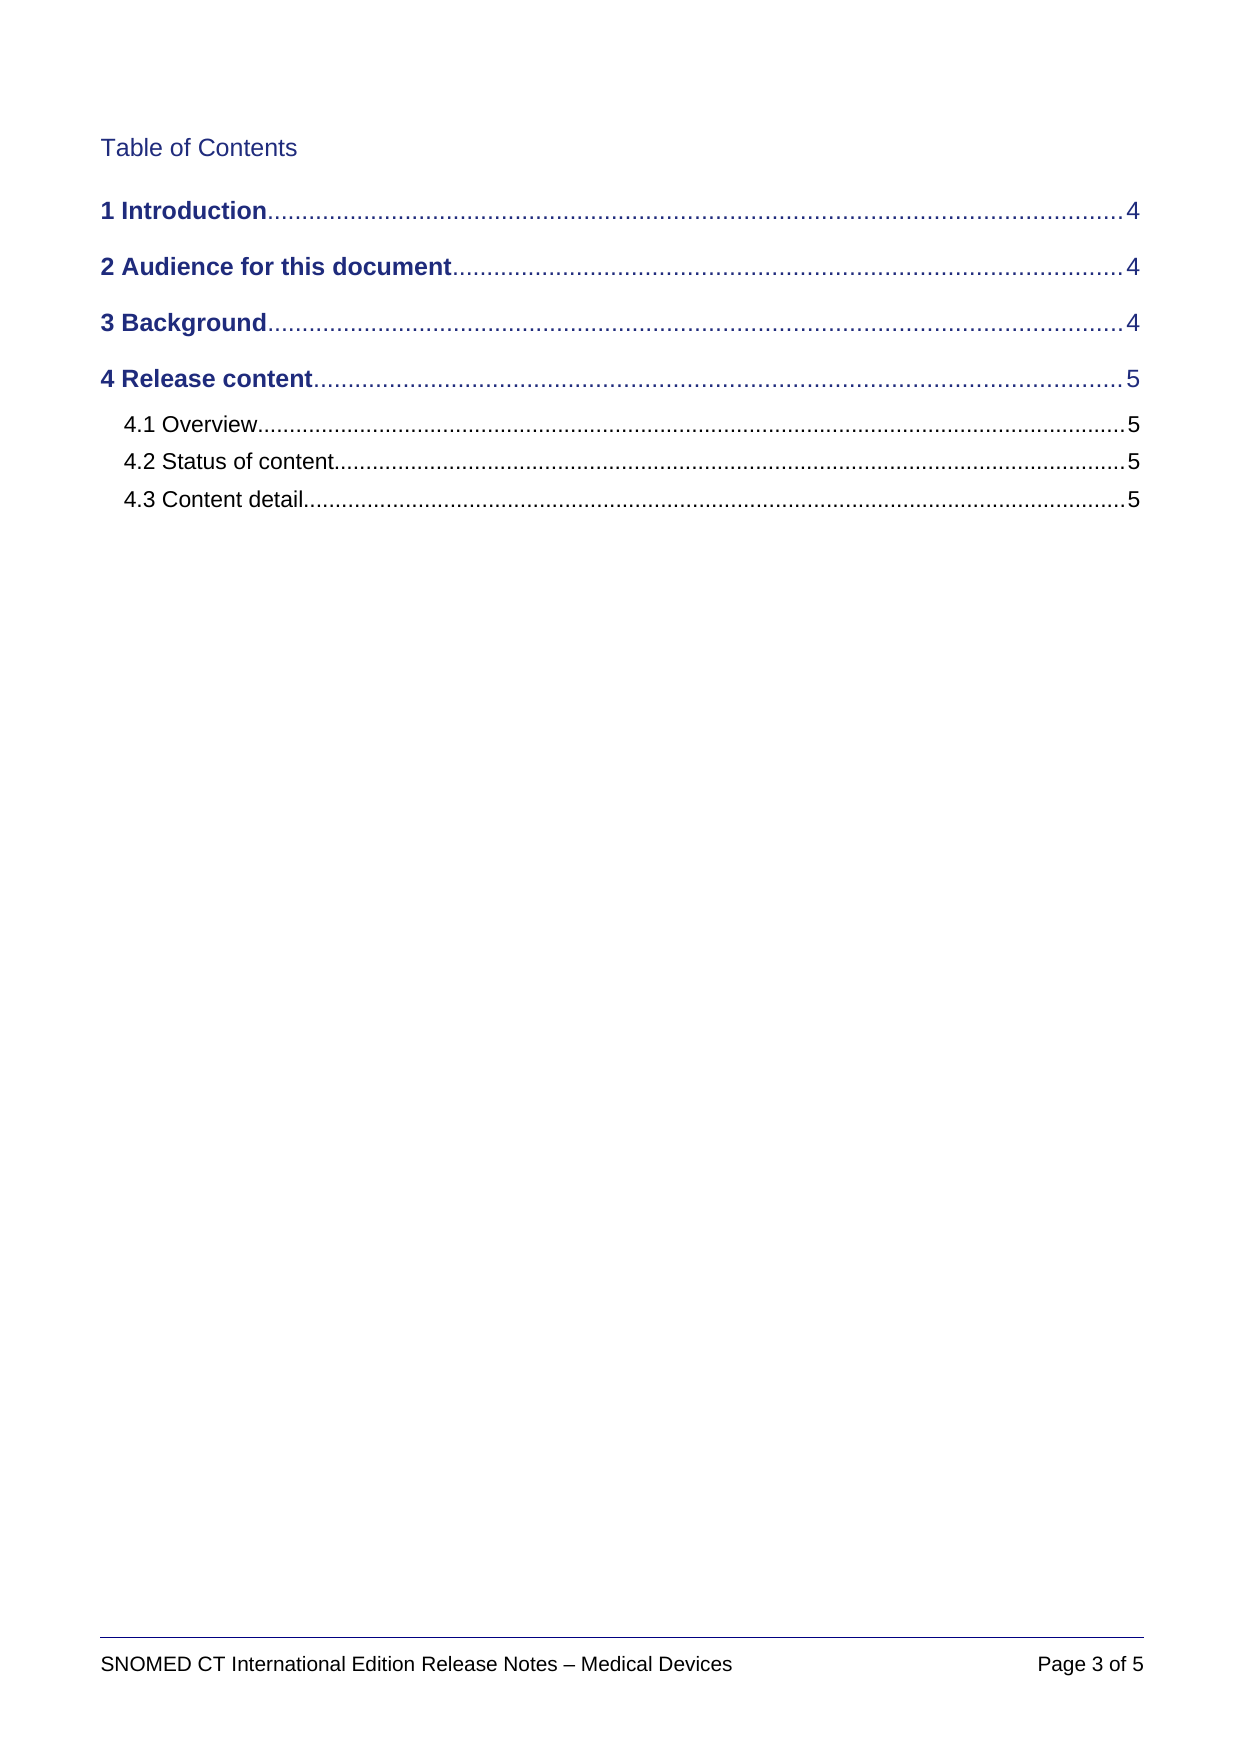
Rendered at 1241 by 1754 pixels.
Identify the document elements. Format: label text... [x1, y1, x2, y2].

text 3 Background 4 [100, 306, 1140, 337]
text 2 Audience for this document 4 [100, 249, 1140, 281]
text 4 Release content 5 [100, 362, 1140, 393]
text 4.2 Status of content 5 [123, 443, 1140, 474]
subtitle Table of Contents [100, 118, 1140, 162]
text 4.1 Overview 5 [123, 406, 1140, 437]
text 4.3 Content detail 5 [123, 481, 1140, 512]
text 1 Introduction 4 [100, 193, 1140, 224]
